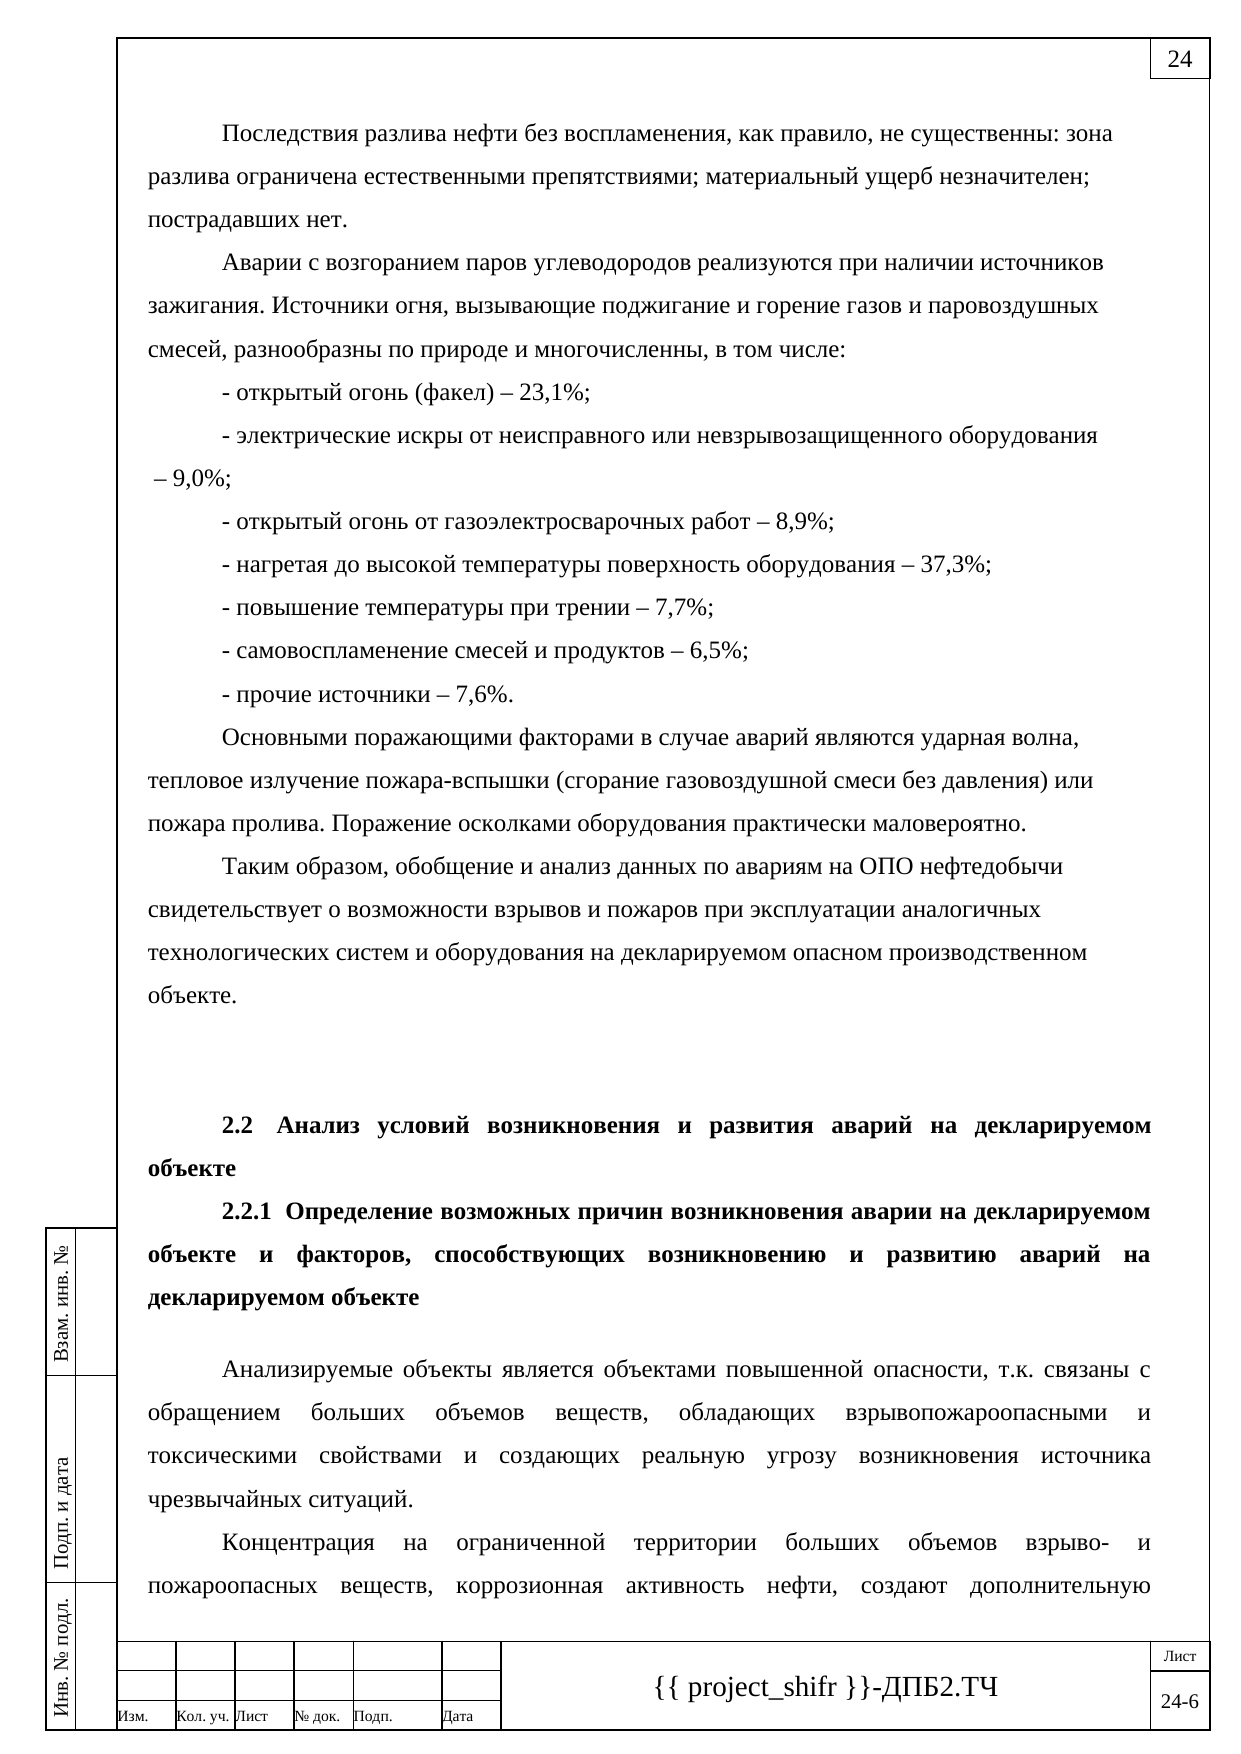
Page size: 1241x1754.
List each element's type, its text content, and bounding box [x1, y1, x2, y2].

subtitle Анализ условий возникновения и развития аварий на декларируемом объекте [148, 1110, 1152, 1182]
text Последствия разлива нефти без воспламенения, как правило, не существенны: зона разлива ограничена естественными препятствиями; материальный ущерб незначителен; пострадавших нет. [148, 118, 1152, 233]
text Таким образом, обобщение и анализ данных по авариям на ОПО нефтедобычи свидетельствует о возможности взрывов и пожаров при эксплуатации аналогичных технологических систем и оборудования на декларируемом опасном производственном объекте. [148, 851, 1152, 1009]
text - повышение температуры при трении – 7,7%; [148, 592, 1152, 621]
subtitle Определение возможных причин возникновения аварии на декларируемом объекте и факторов, способствующих возникновению и развитию аварий на декларируемом объекте [148, 1196, 1152, 1311]
text - нагретая до высокой температуры поверхность оборудования – 37,3%; [148, 549, 1152, 578]
text - электрические искры от неисправного или невзрывозащищенного оборудования – 9,0%; [148, 420, 1152, 492]
text Аварии с возгоранием паров углеводородов реализуются при наличии источников зажигания. Источники огня, вызывающие поджигание и горение газов и паровоздушных смесей, разнообразны по природе и многочисленны, в том числе: [148, 247, 1152, 362]
text - прочие источники – 7,6%. [148, 679, 1152, 707]
text Основными поражающими факторами в случае аварий являются ударная волна, тепловое излучение пожара-вспышки (сгорание газовоздушной смеси без давления) или пожара пролива. Поражение осколками оборудования практически маловероятно. [148, 722, 1152, 837]
text - открытый огонь от газоэлектросварочных работ – 8,9%; [148, 506, 1152, 535]
text - самовоспламенение смесей и продуктов – 6,5%; [148, 636, 1152, 664]
text Анализируемые объекты является объектами повышенной опасности, т.к. связаны с обращением больших объемов веществ, обладающих взрывопожароопасными и токсическими свойствами и создающих реальную угрозу возникновения источника чрезвычайных ситуаций. [148, 1354, 1152, 1512]
text - открытый огонь (факел) – 23,1%; [148, 377, 1152, 406]
